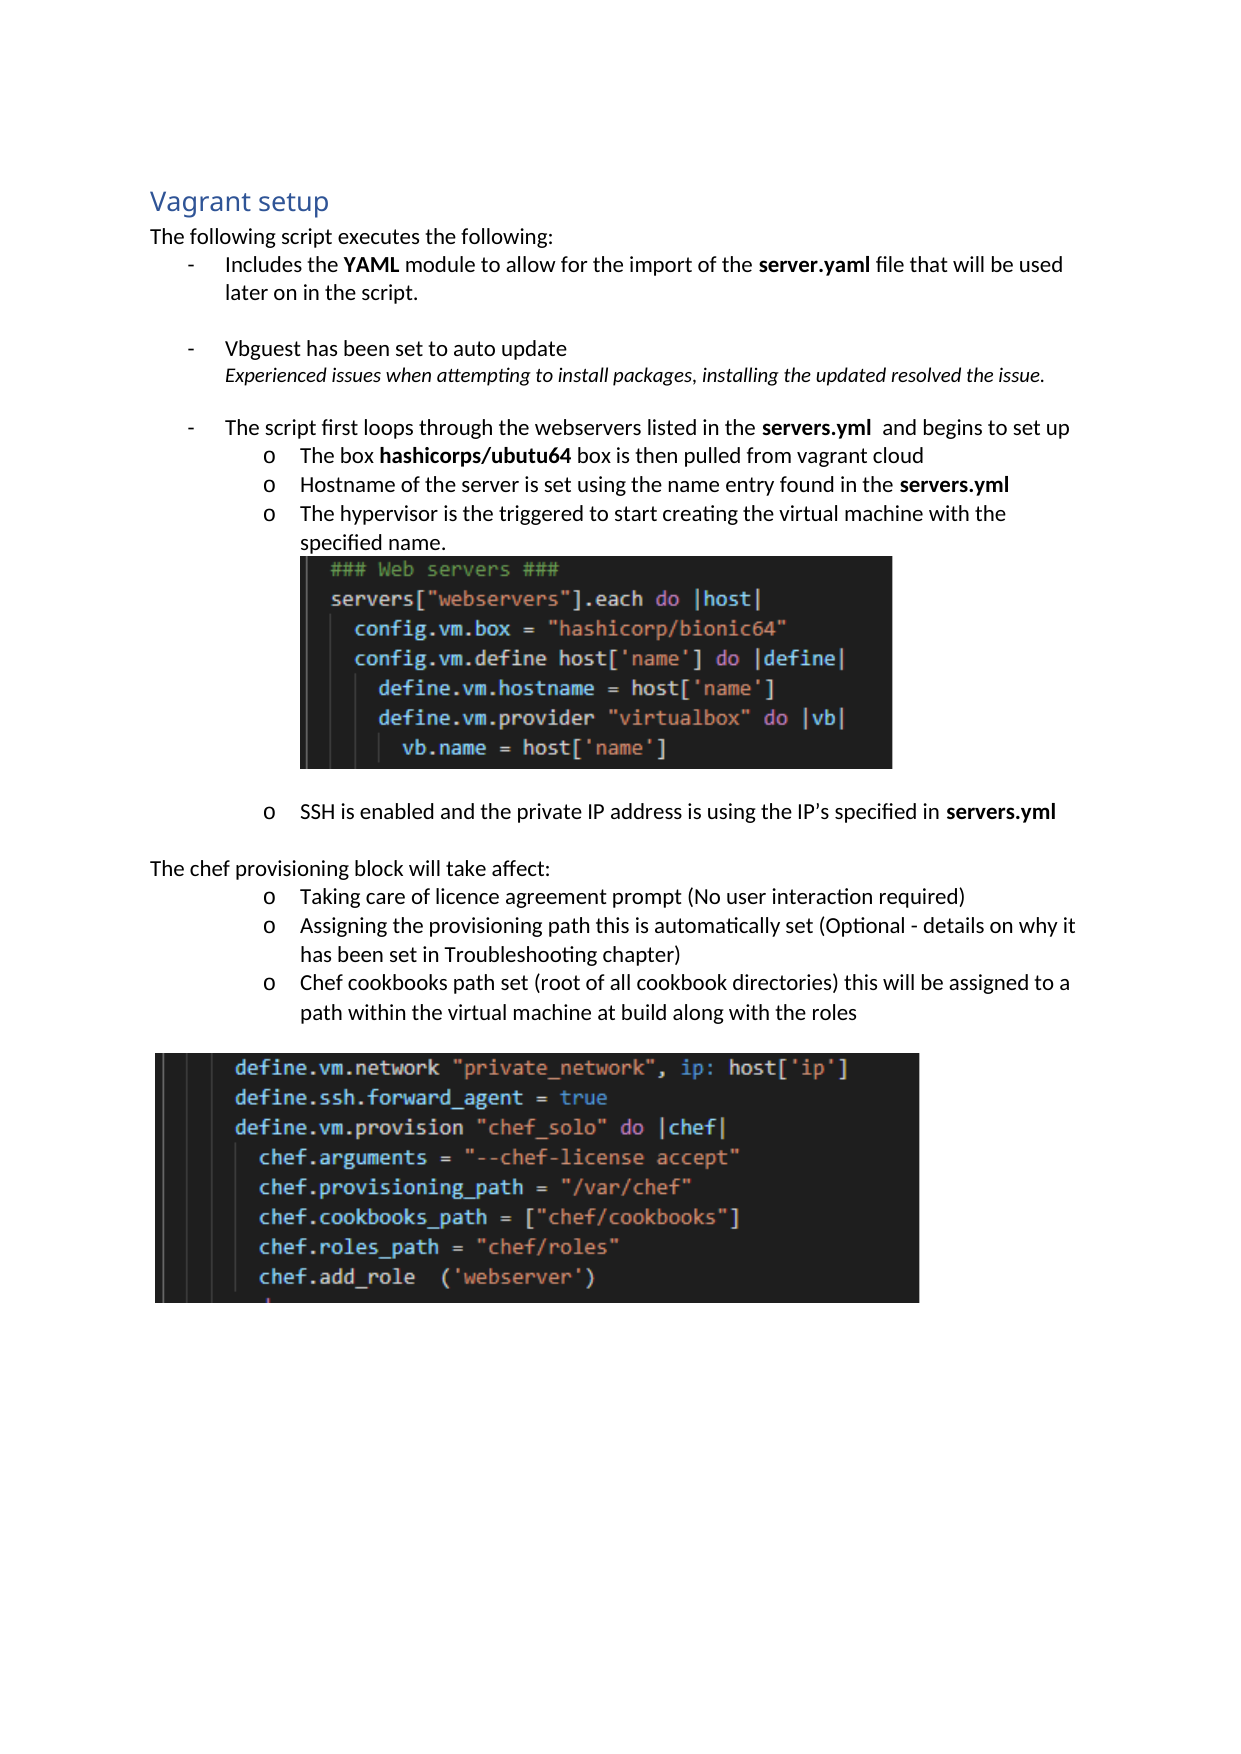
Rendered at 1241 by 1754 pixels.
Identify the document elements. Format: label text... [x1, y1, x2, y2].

list Assigning the provisioning path this is automatically set (Optional - details on why it has been set in Troubleshooting chapter) [262, 911, 1090, 968]
list SSH is enabled and the private IP address is using the IP’s specified in servers.yml [262, 797, 1090, 826]
list Chef cookbooks path set (root of all cookbook directories) this will be assigned to a path within the virtual machine at build along with the roles [262, 968, 1090, 1026]
list Includes the YAML module to allow for the import of the server.yaml file that will be used later on in the script. [187, 250, 1090, 306]
list Experienced issues when attempting to install packages, installing the updated resolved the issue. [225, 362, 1090, 387]
list The hypervisor is the triggered to start creating the virtual machine with the specified name. [262, 499, 1090, 556]
picture [155, 1053, 920, 1303]
list Hostname of the server is set using the name entry found in the servers.yml [262, 470, 1090, 499]
subtitle Vagrant setup [150, 182, 1090, 219]
list Taking care of licence agreement prompt (No user interaction required) [262, 882, 1090, 911]
text The following script executes the following: [150, 222, 1090, 250]
list The box hashicorps/ubutu64 box is then pulled from vagrant cloud [262, 441, 1090, 470]
list The script first loops through the webservers listed in the servers.yml and begins to set up [187, 413, 1090, 441]
list Vbguest has been set to auto update [187, 334, 1090, 362]
text The chef provisioning block will take affect: [150, 854, 1090, 882]
picture [300, 556, 893, 769]
